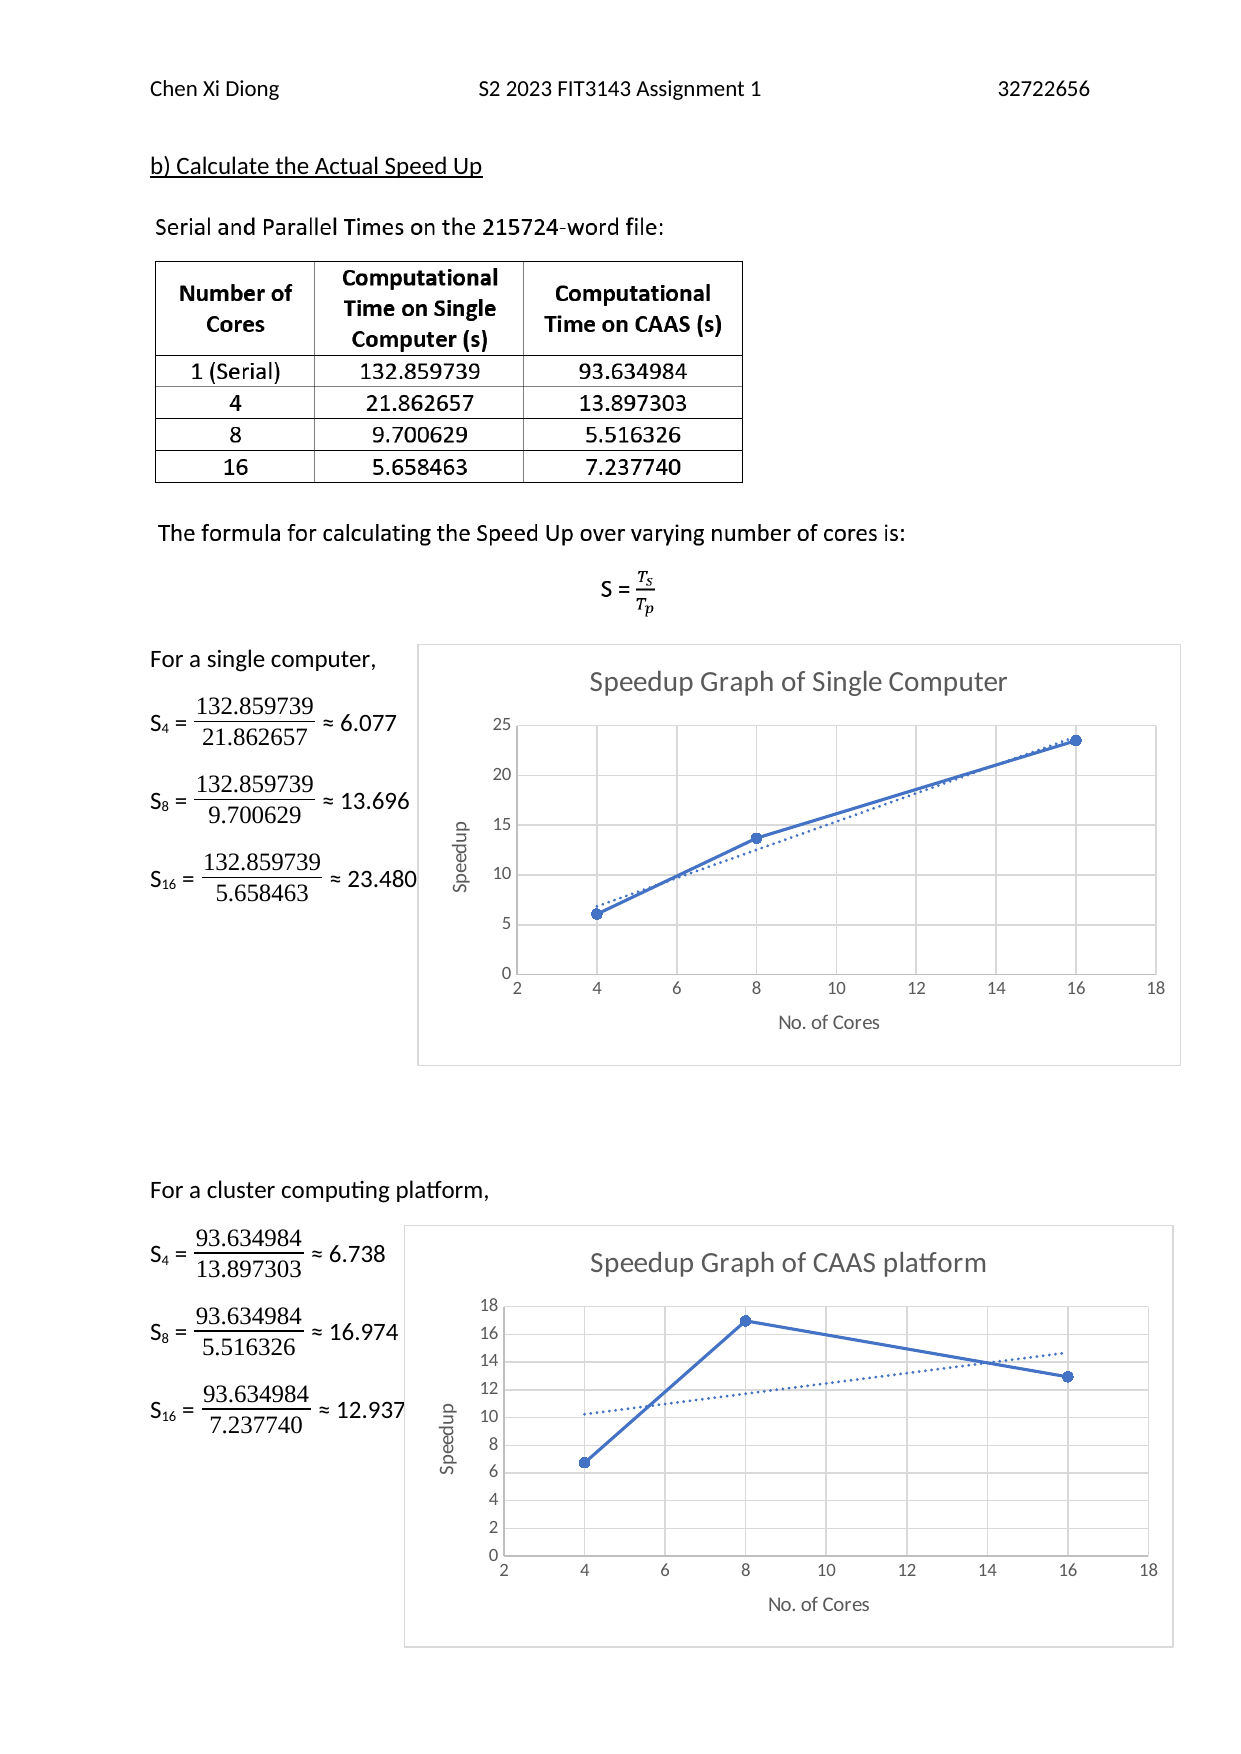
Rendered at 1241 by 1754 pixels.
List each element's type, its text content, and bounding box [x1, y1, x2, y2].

picture [150, 199, 750, 491]
picture [150, 509, 912, 625]
text S8 = ≈ 16.974 [150, 1302, 404, 1361]
text b) Calculate the Actual Speed Up [150, 150, 1090, 181]
text For a cluster computing platform, [150, 1174, 1090, 1205]
text S4 = ≈ 6.077 [150, 693, 417, 752]
text S8 = ≈ 13.696 [150, 771, 417, 829]
text S16 = ≈ 12.937 [150, 1380, 404, 1439]
text S16 = ≈ 23.480 [150, 849, 417, 908]
text S4 = ≈ 6.738 [150, 1224, 1090, 1283]
text For a single computer, [150, 643, 1090, 673]
